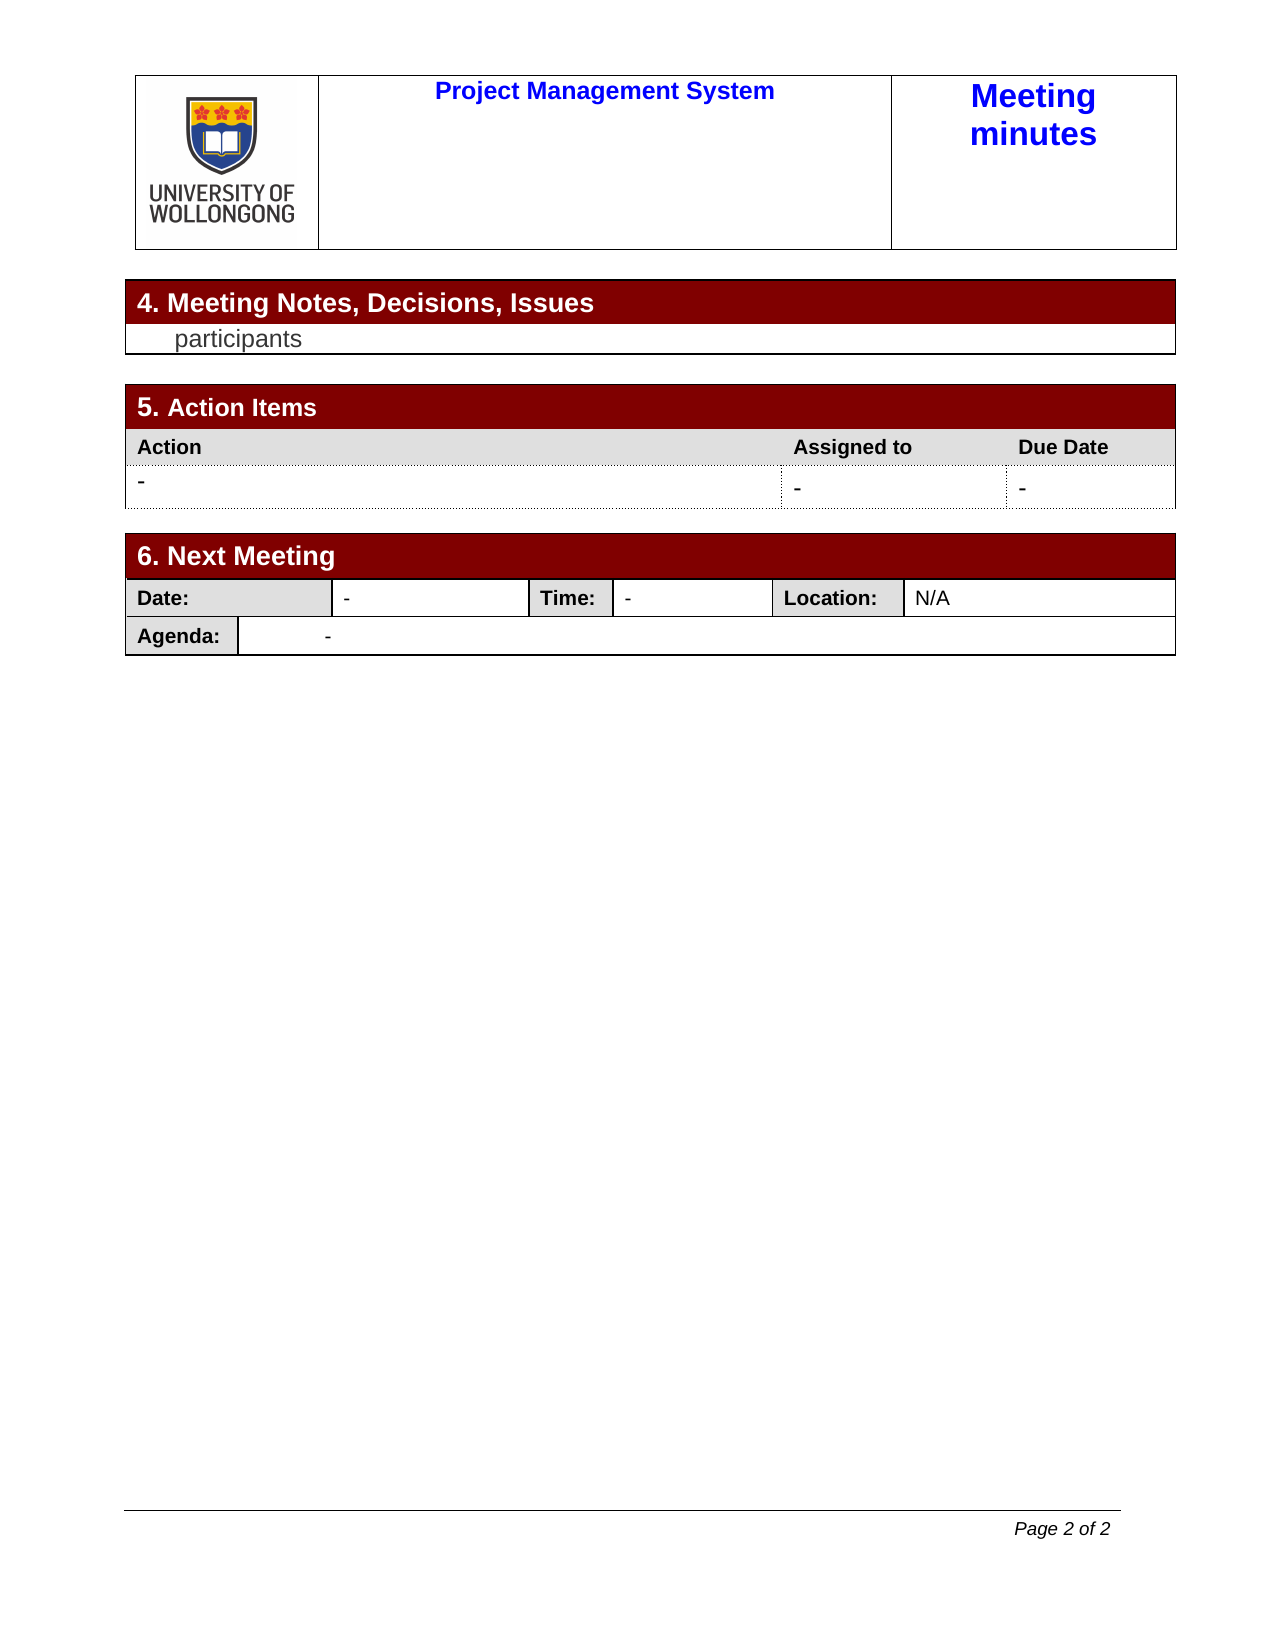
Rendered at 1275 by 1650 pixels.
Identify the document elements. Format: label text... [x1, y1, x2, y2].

table_cell - [333, 580, 528, 616]
picture [146, 76, 297, 249]
table_header 6. Next Meeting [126, 534, 1175, 578]
table_cell Agenda: [126, 617, 237, 654]
table_cell Date: [126, 579, 331, 616]
table_cell Location: [773, 580, 903, 616]
table_header 4. Meeting Notes, Decisions, Issues [126, 281, 1175, 324]
table_cell N/A [905, 580, 1175, 616]
table_cell Time: [530, 580, 612, 616]
table_cell - [782, 465, 1007, 507]
table_cell - [614, 580, 772, 616]
table_header 5. Action Items [126, 385, 1175, 429]
table_cell - [1007, 465, 1175, 507]
table_cell Assigned to [782, 429, 1007, 465]
table_cell - [239, 617, 1175, 654]
table_cell Due Date [1007, 429, 1175, 465]
table_cell - [126, 465, 782, 507]
table_cell Action [126, 429, 782, 465]
